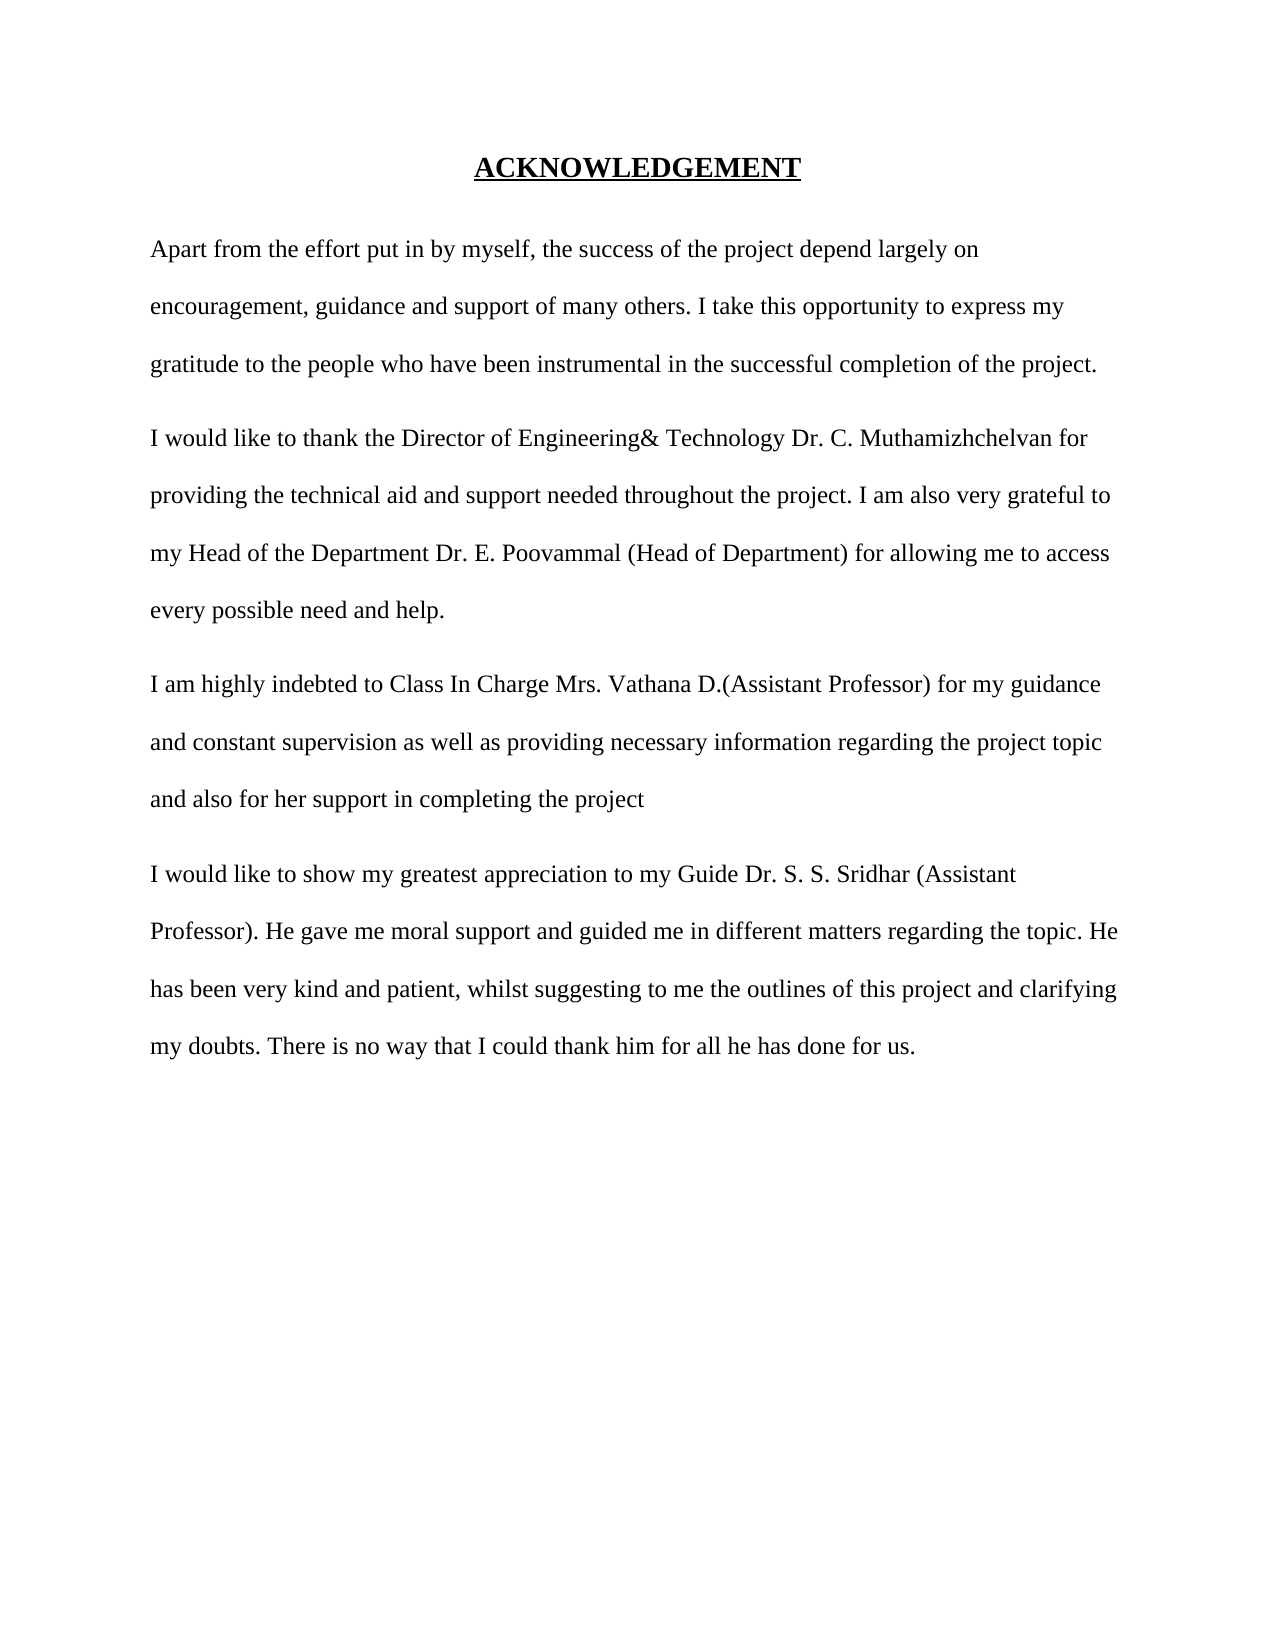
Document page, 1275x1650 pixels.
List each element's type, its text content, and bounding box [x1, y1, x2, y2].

text I would like to thank the Director of Engineering& Technology Dr. C. Muthamizhchelvan for providing the technical aid and support needed throughout the project. I am also very grateful to my Head of the Department Dr. E. Poovammal (Head of Department) for allowing me to access every possible need and help. [150, 423, 1125, 624]
text ACKNOWLEDGEMENT [150, 150, 1125, 183]
text I am highly indebted to Class In Charge Mrs. Vathana D.(Assistant Professor) for my guidance and constant supervision as well as providing necessary information regarding the project topic and also for her support in completing the project [150, 669, 1125, 813]
text Apart from the effort put in by myself, the success of the project depend largely on encouragement, guidance and support of many others. I take this opportunity to express my gratitude to the people who have been instrumental in the successful completion of the project. [150, 234, 1125, 377]
text I would like to show my greatest appreciation to my Guide Dr. S. S. Sridhar (Assistant Professor). He gave me moral support and guided me in different matters regarding the topic. He has been very kind and patient, whilst suggesting to me the outlines of this project and clarifying my doubts. There is no way that I could thank him for all he has done for us. [150, 859, 1125, 1060]
